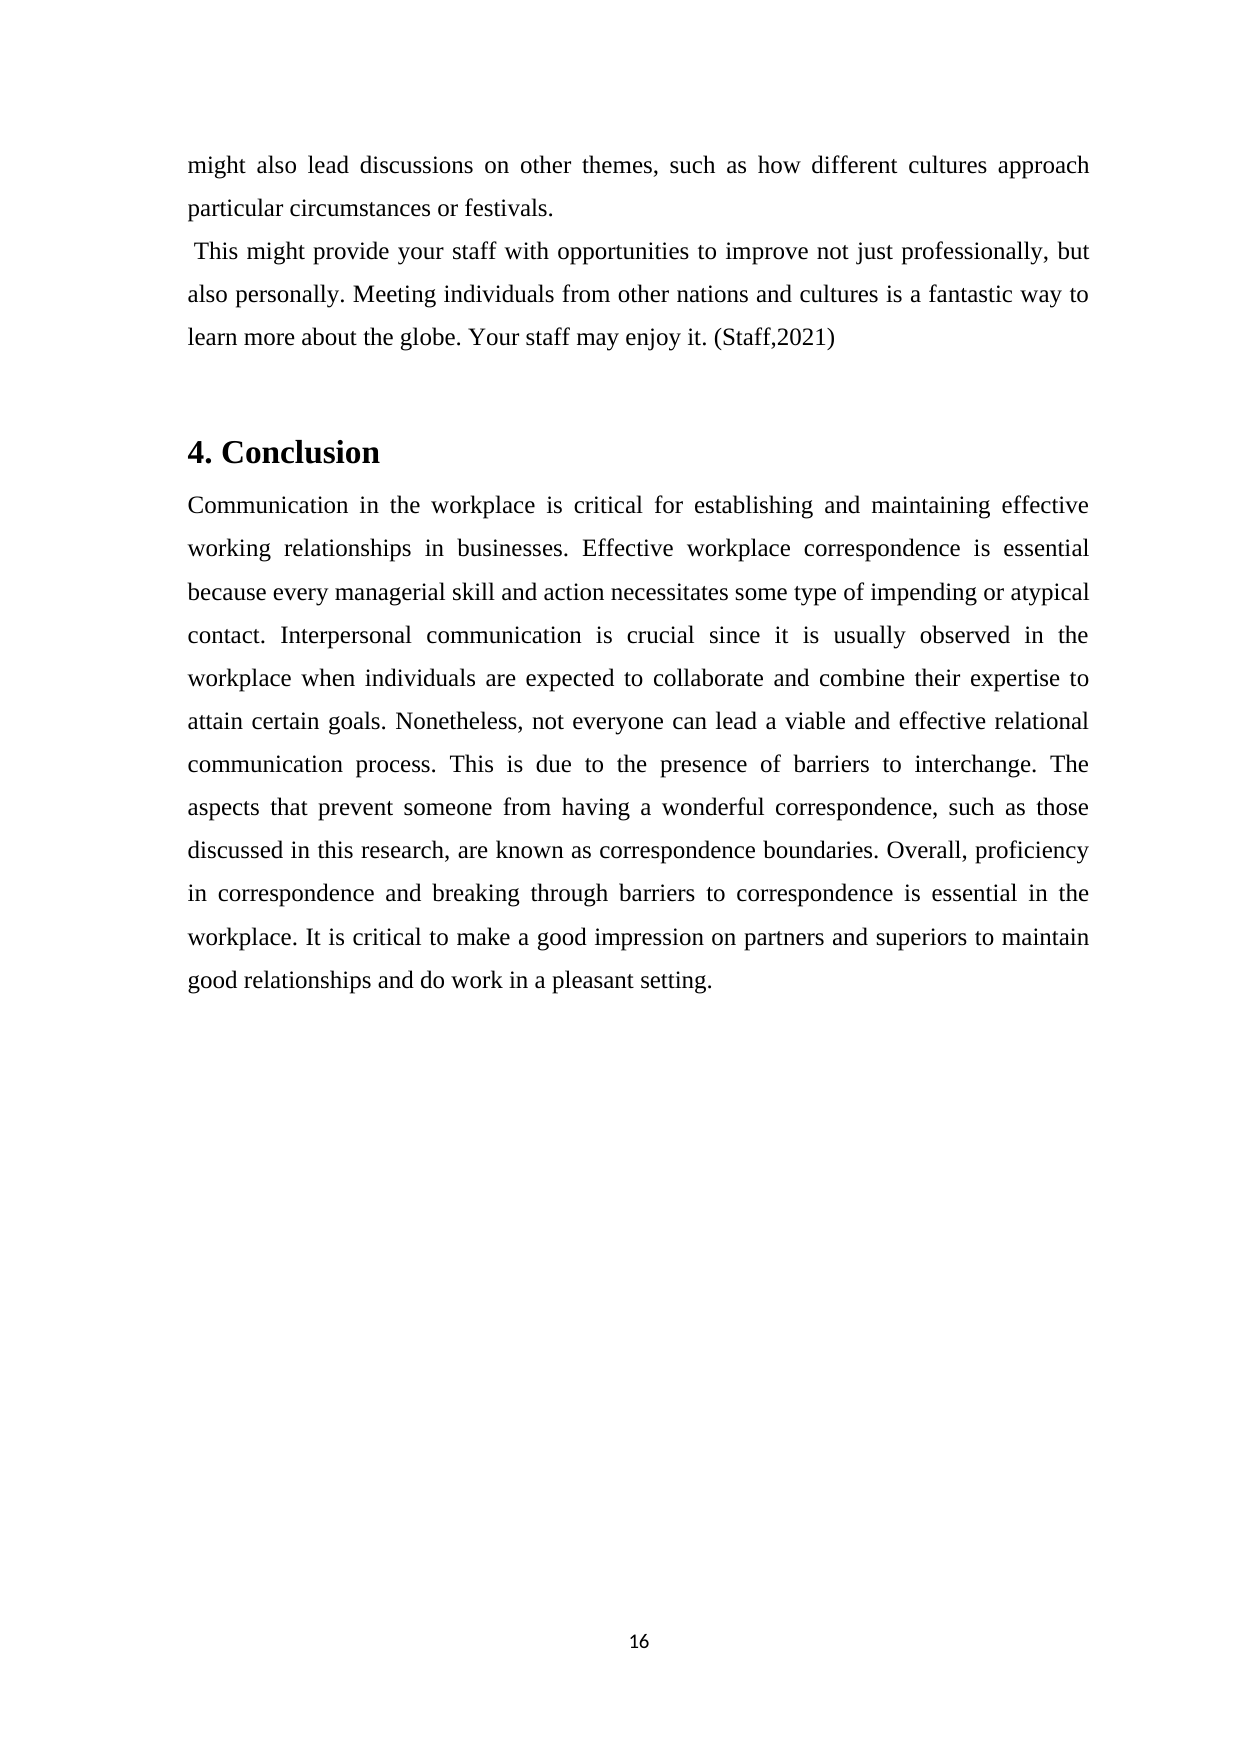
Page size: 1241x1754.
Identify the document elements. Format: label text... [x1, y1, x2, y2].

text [187, 150, 1090, 222]
text Communication in the workplace is critical for establishing and maintaining effective working relationships in businesses. Effective workplace correspondence is essential because every managerial skill and action necessitates some type of impending or atypical contact. Interpersonal communication is crucial since it is usually observed in the workplace when individuals are expected to collaborate and combine their expertise to attain certain goals. Nonetheless, not everyone can lead a viable and effective relational communication process. This is due to the presence of barriers to interchange. The aspects that prevent someone from having a wonderful correspondence, such as those discussed in this research, are known as correspondence boundaries. Overall, proficiency in correspondence and breaking through barriers to correspondence is essential in the workplace. It is critical to make a good impression on partners and superiors to maintain good relationships and do work in a pleasant setting. [187, 490, 1090, 993]
text This might provide your staff with opportunities to improve not just professionally, but also personally. Meeting individuals from other nations and cultures is a fantastic way to learn more about the globe. Your staff may enjoy it. (Staff,2021) [187, 236, 1090, 351]
subtitle 4. Conclusion [187, 433, 1090, 471]
